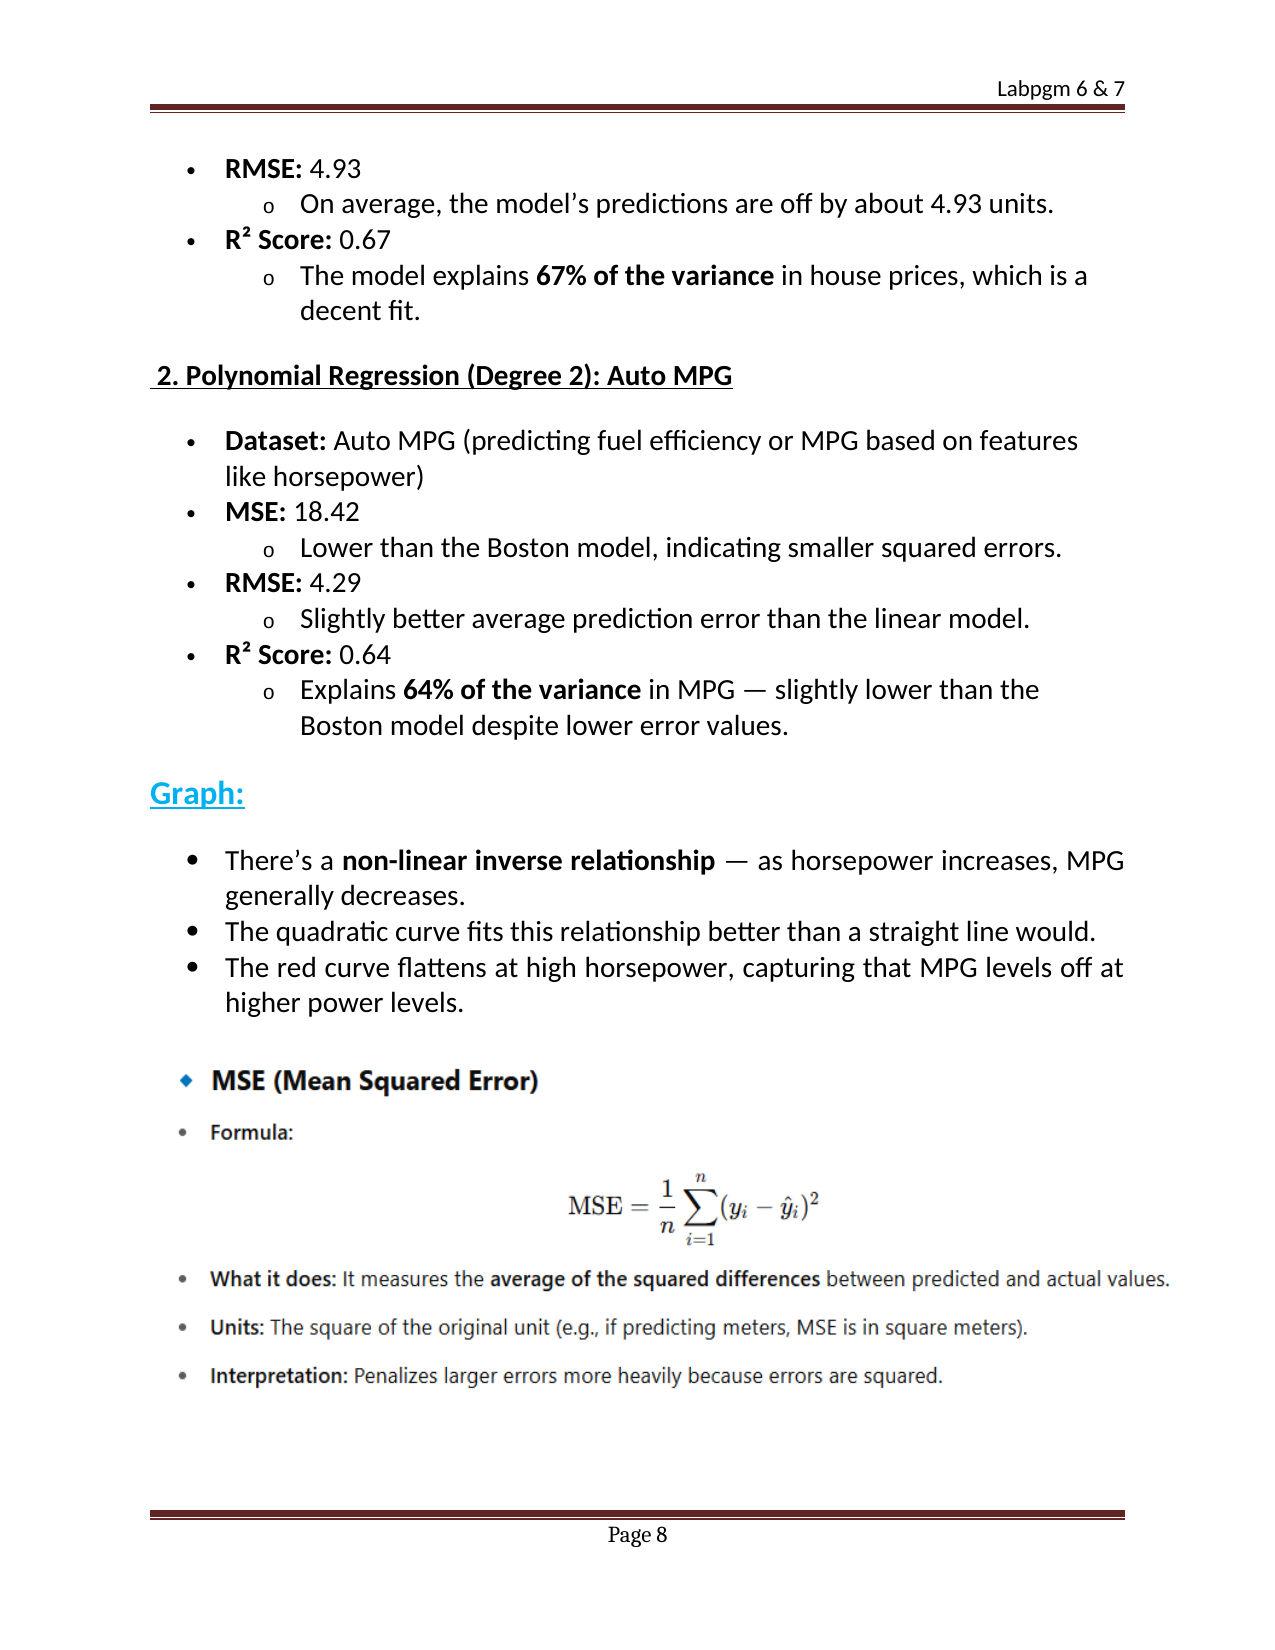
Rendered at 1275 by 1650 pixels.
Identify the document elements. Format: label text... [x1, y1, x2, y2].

list Slightly better average prediction error than the linear model. [262, 600, 1125, 636]
subtitle 2. Polynomial Regression (Degree 2): Auto MPG [150, 357, 1125, 393]
list Dataset: Auto MPG (predicting fuel efficiency or MPG based on features like horsepower) [187, 422, 1125, 493]
list Lower than the Boston model, indicating smaller squared errors. [262, 529, 1125, 564]
list R² Score: 0.67 [187, 221, 1125, 257]
text Graph: [150, 772, 1125, 813]
list On average, the model’s predictions are off by about 4.93 units. [262, 186, 1125, 221]
picture [150, 1049, 1180, 1403]
list The red curve flattens at high horsepower, capturing that MPG levels off at higher power levels. [187, 949, 1125, 1020]
list The model explains 67% of the variance in house prices, which is a decent fit. [262, 257, 1125, 328]
list There’s a non-linear inverse relationship — as horsepower increases, MPG generally decreases. [187, 842, 1125, 913]
list Explains 64% of the variance in MPG — slightly lower than the Boston model despite lower error values. [262, 671, 1125, 743]
list RMSE: 4.93 [187, 150, 1125, 186]
list R² Score: 0.64 [187, 636, 1125, 671]
list MSE: 18.42 [187, 493, 1125, 529]
list The quadratic curve fits this relationship better than a straight line would. [187, 913, 1125, 949]
list RMSE: 4.29 [187, 564, 1125, 600]
